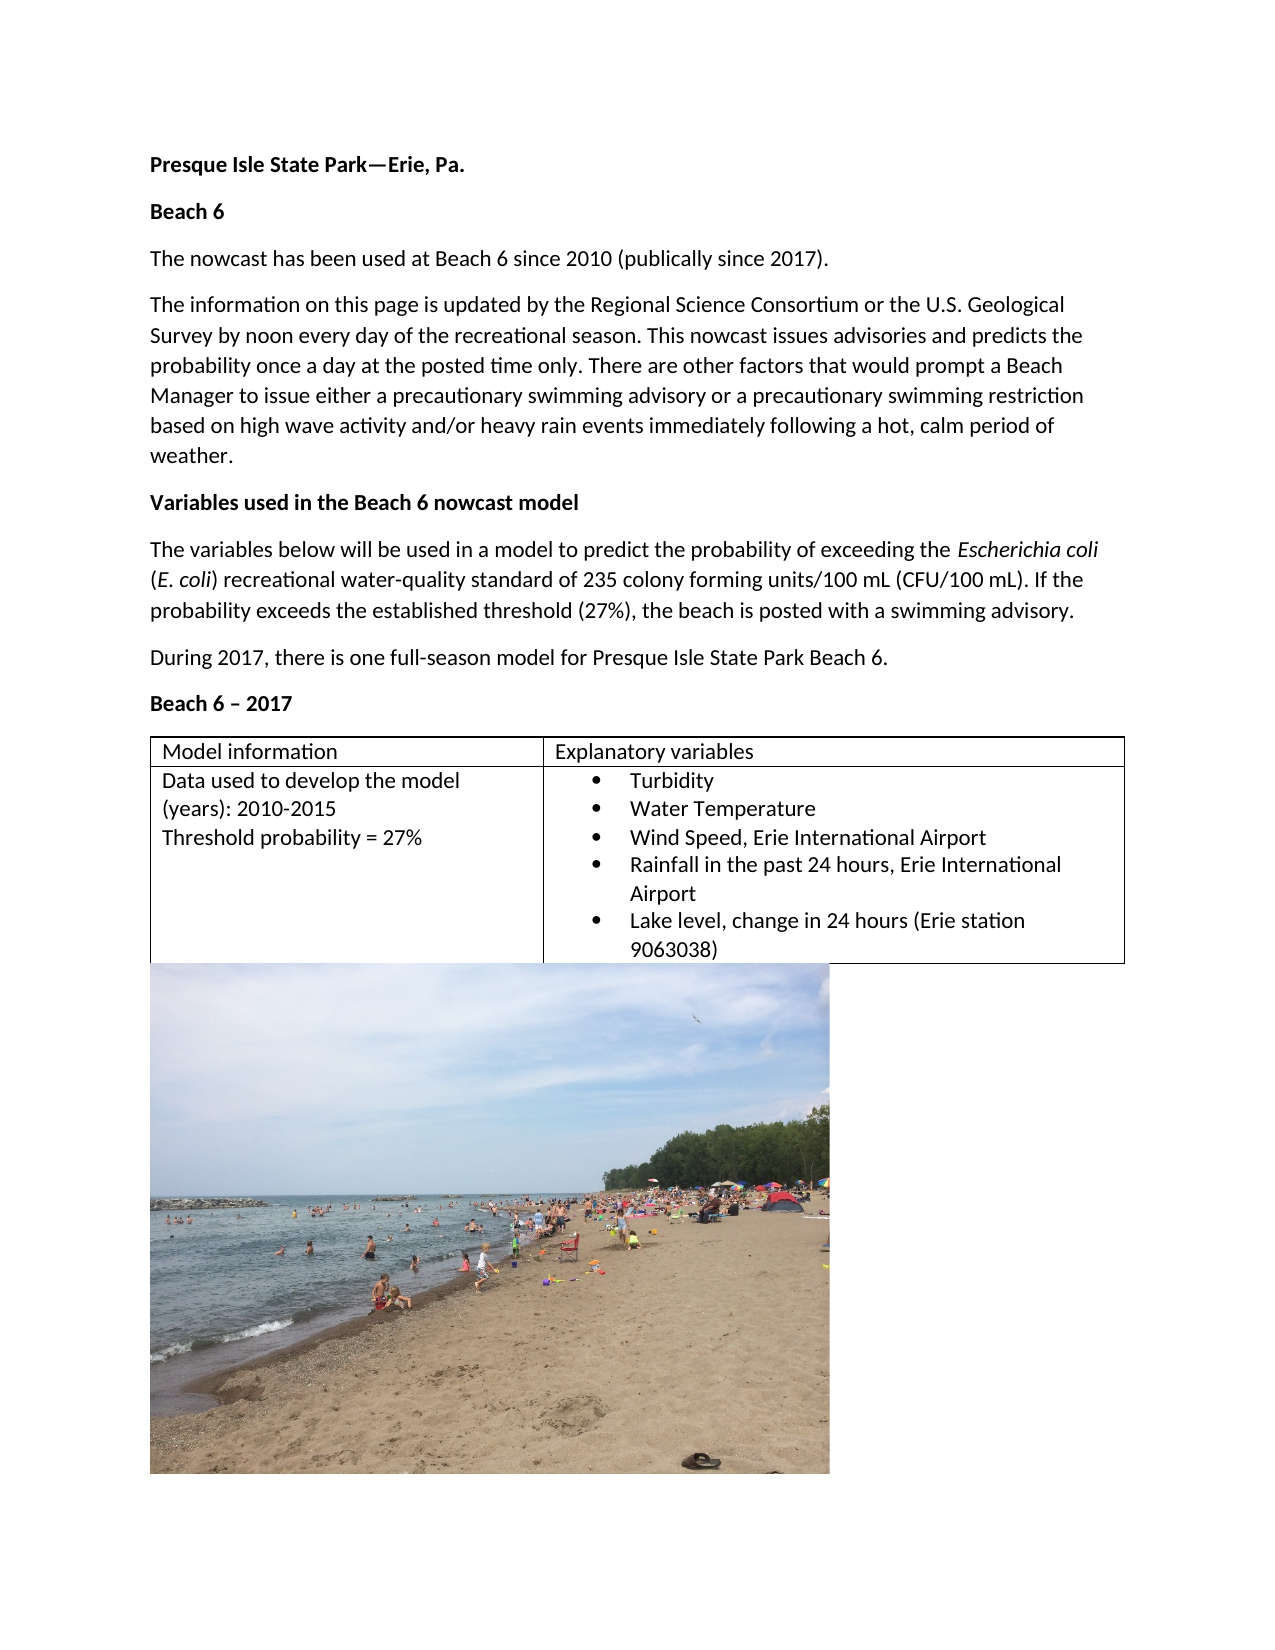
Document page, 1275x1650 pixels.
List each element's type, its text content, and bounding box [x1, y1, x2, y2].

table_header Explanatory variables [544, 738, 1124, 766]
picture [150, 963, 830, 1474]
text Beach 6 [150, 197, 1125, 225]
text During 2017, there is one full-season model for Presque Isle State Park Beach 6. [150, 643, 1125, 671]
text Variables used in the Beach 6 nowcast model [150, 488, 1125, 517]
text The information on this page is updated by the Regional Science Consortium or the U.S. Geological Survey by noon every day of the recreational season. This nowcast issues advisories and predicts the probability once a day at the posted time only. There are other factors that would prompt a Beach Manager to issue either a precautionary swimming advisory or a precautionary swimming restriction based on high wave activity and/or heavy rain events immediately following a hot, calm period of weather. [150, 291, 1125, 470]
text The variables below will be used in a model to predict the probability of exceeding the Escherichia coli (E. coli) recreational water-quality standard of 235 colony forming units/100 mL (CFU/100 mL). If the probability exceeds the established threshold (27%), the beach is posted with a swimming advisory. [150, 535, 1125, 624]
table_header Model information [151, 738, 543, 766]
table_cell Data used to develop the model (years): 2010-2015 Threshold probability = 27% [151, 767, 543, 963]
text The nowcast has been used at Beach 6 since 2010 (publically since 2017). [150, 244, 1125, 272]
table_cell Turbidity Water Temperature Wind Speed, Erie International Airport Rainfall in the past 24 hours, Erie International Airport Lake level, change in 24 hours (Erie station 9063038) [544, 767, 1124, 963]
text Presque Isle State Park—Erie, Pa. [150, 150, 1125, 178]
text Beach 6 – 2017 [150, 689, 1125, 718]
